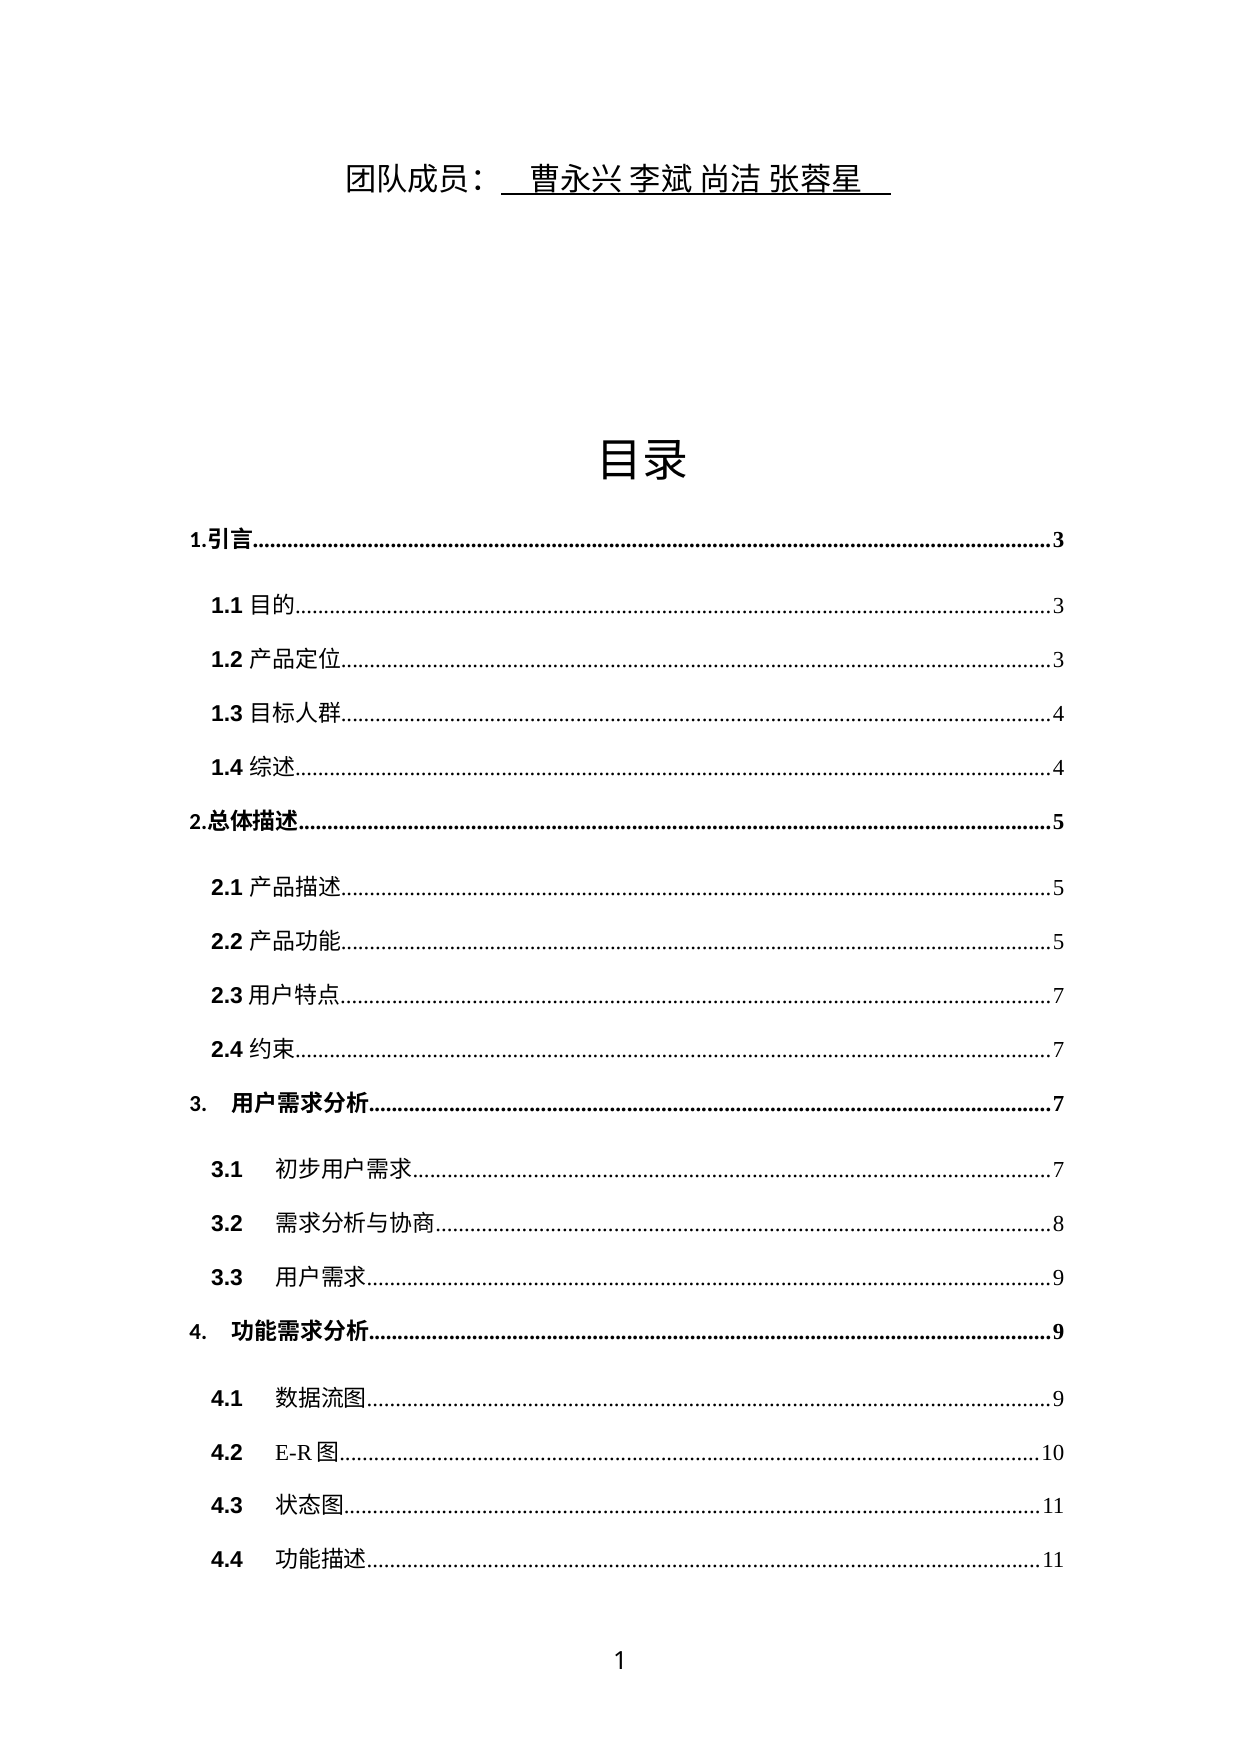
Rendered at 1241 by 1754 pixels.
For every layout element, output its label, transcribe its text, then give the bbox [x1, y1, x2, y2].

text 目录 [233, 423, 1065, 490]
text 团队成员： 曹永兴 李斌 尚洁 张蓉星 [188, 154, 1053, 199]
